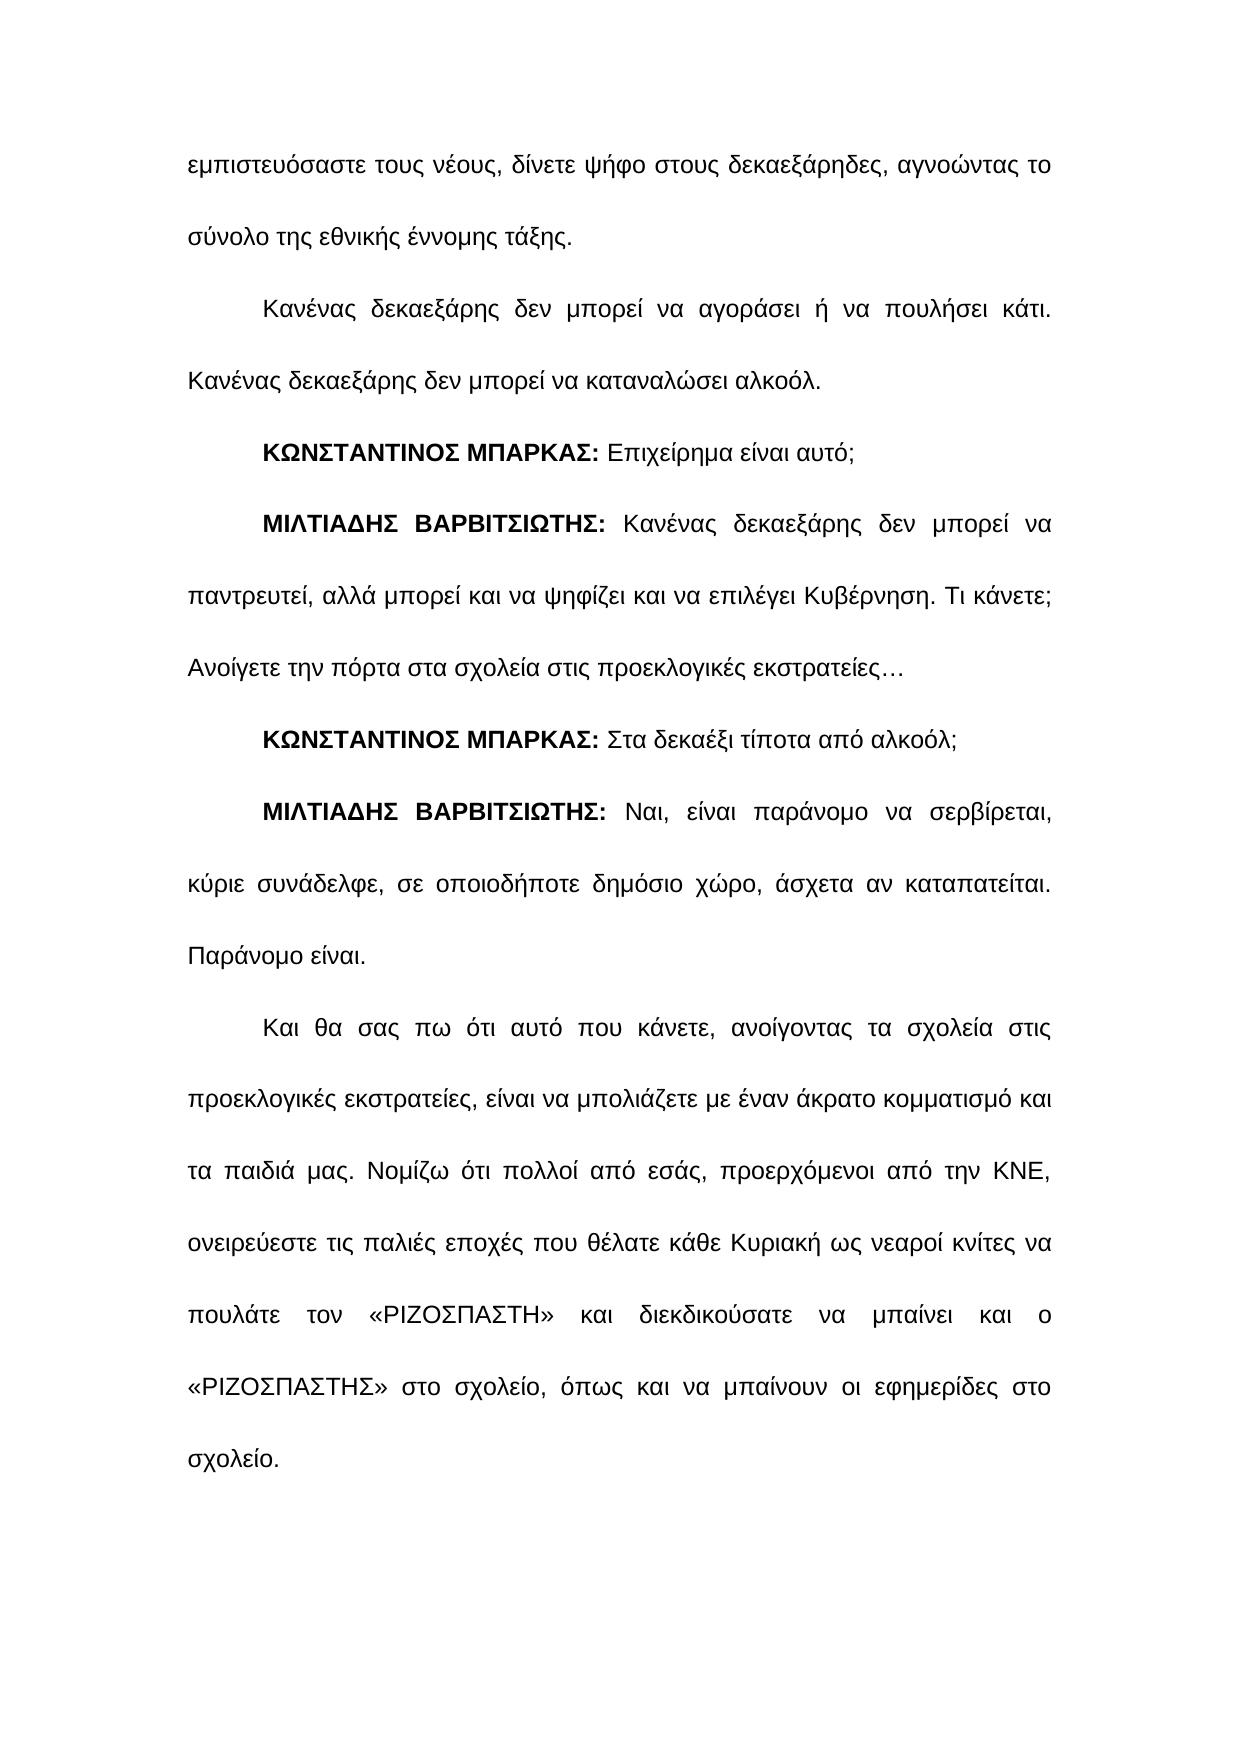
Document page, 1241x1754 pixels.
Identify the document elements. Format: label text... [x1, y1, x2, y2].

text ΜΙΛΤΙΑΔΗΣ ΒΑΡΒΙΤΣΙΩΤΗΣ: Ναι, είναι παράνομο να σερβίρεται, κύριε συνάδελφε, σε οποιοδήποτε δημόσιο χώρο, άσχετα αν καταπατείται. Παράνομο είναι. [187, 797, 1053, 969]
text ΚΩΝΣΤΑΝΤΙΝΟΣ ΜΠΑΡΚΑΣ: Στα δεκαέξι τίποτα από αλκοόλ; [187, 725, 1053, 754]
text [187, 150, 1053, 251]
text Και θα σας πω ότι αυτό που κάνετε, ανοίγοντας τα σχολεία στις προεκλογικές εκστρατείες, είναι να μπολιάζετε με έναν άκρατο κομματισμό και τα παιδιά μας. Νομίζω ότι πολλοί από εσάς, προερχόμενοι από την ΚΝΕ, ονειρεύεστε τις παλιές εποχές που θέλατε κάθε Κυριακή ως νεαροί κνίτες να πουλάτε τον «ΡΙΖΟΣΠΑΣΤΗ» και διεκδικούσατε να μπαίνει και ο «ΡΙΖΟΣΠΑΣΤΗΣ» στο σχολείο, όπως και να μπαίνουν οι εφημερίδες στο σχολείο. [187, 1012, 1053, 1472]
text ΜΙΛΤΙΑΔΗΣ ΒΑΡΒΙΤΣΙΩΤΗΣ: Κανένας δεκαεξάρης δεν μπορεί να παντρευτεί, αλλά μπορεί και να ψηφίζει και να επιλέγει Κυβέρνηση. Τι κάνετε; Ανοίγετε την πόρτα στα σχολεία στις προεκλογικές εκστρατείες… [187, 509, 1053, 682]
text Κανένας δεκαεξάρης δεν μπορεί να αγοράσει ή να πουλήσει κάτι. Κανένας δεκαεξάρης δεν μπορεί να καταναλώσει αλκοόλ. [187, 294, 1053, 394]
text ΚΩΝΣΤΑΝΤΙΝΟΣ ΜΠΑΡΚΑΣ: Επιχείρημα είναι αυτό; [187, 437, 1053, 466]
